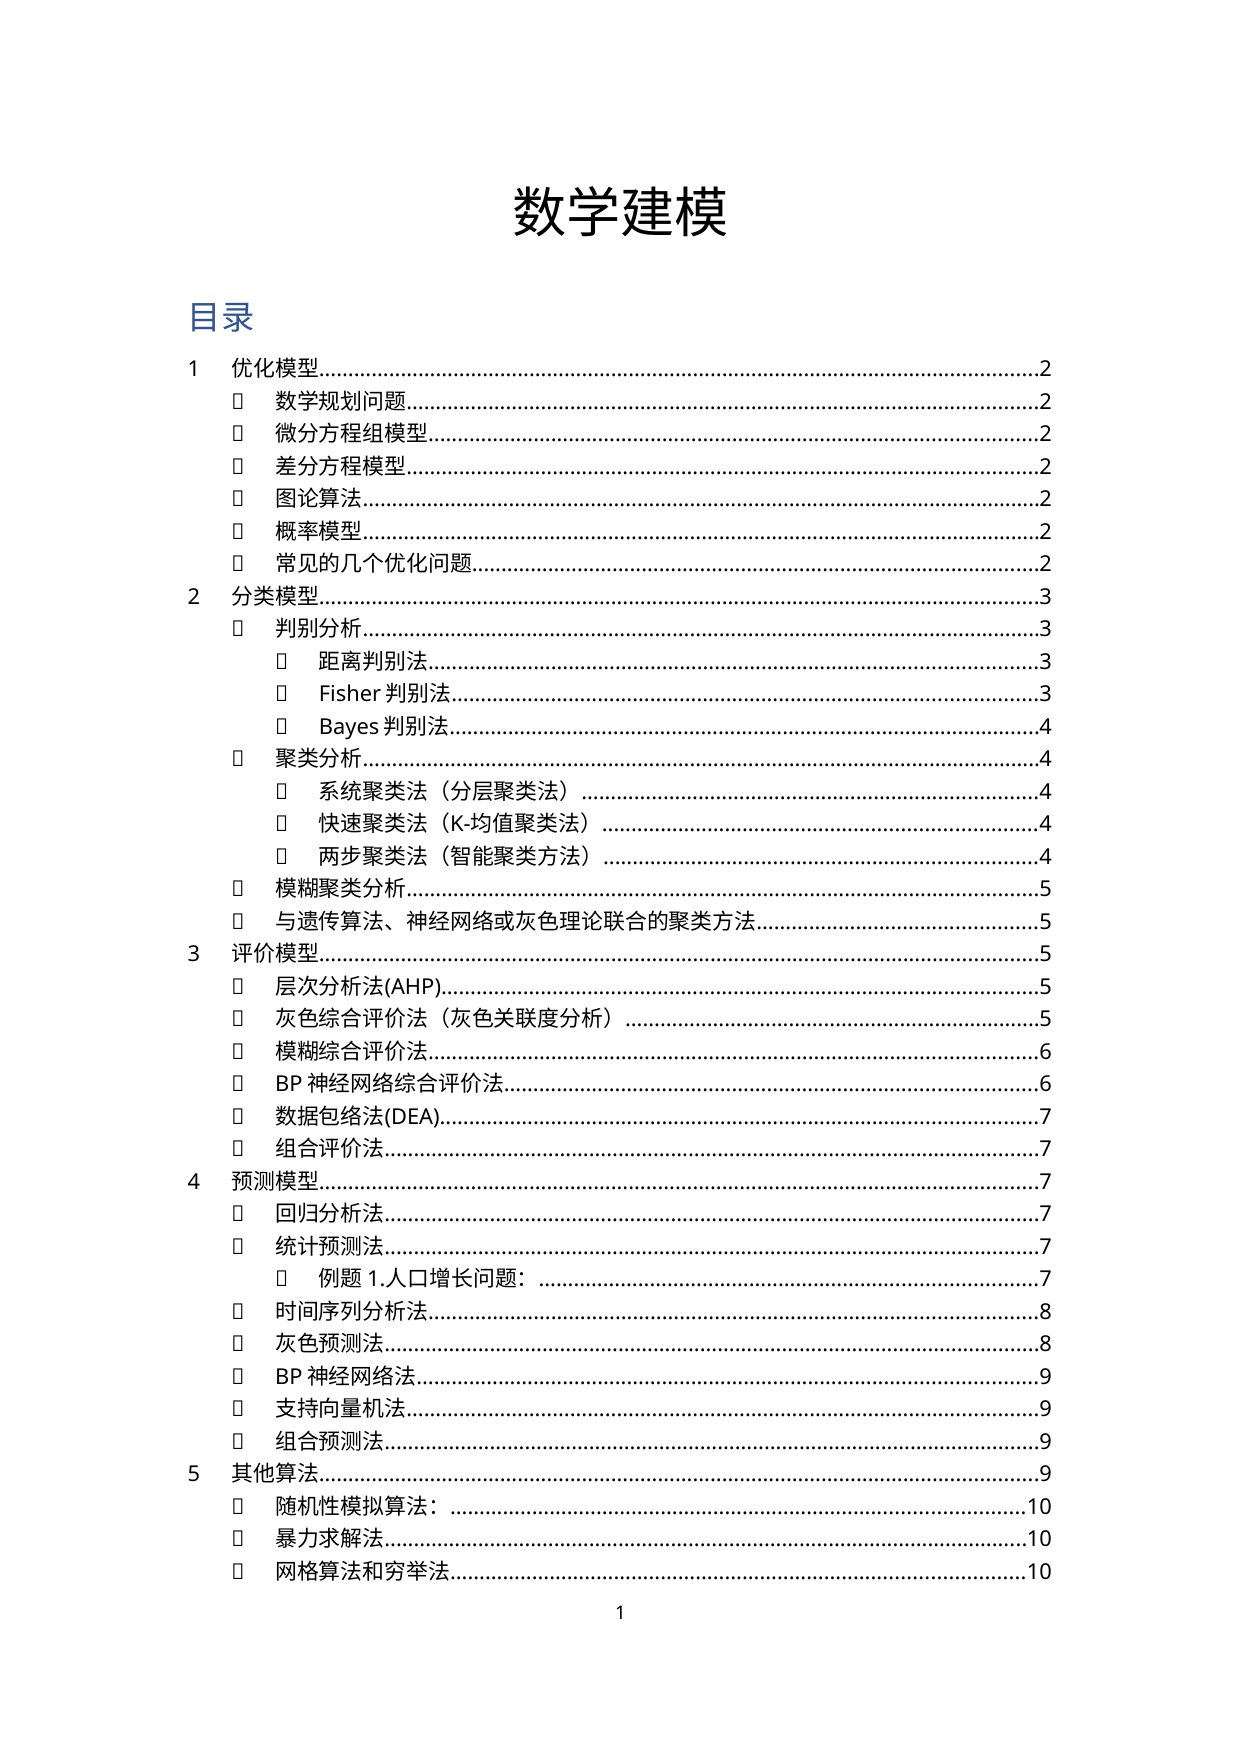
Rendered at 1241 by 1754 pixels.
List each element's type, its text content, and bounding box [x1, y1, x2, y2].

text 数学建模 [187, 160, 1053, 257]
